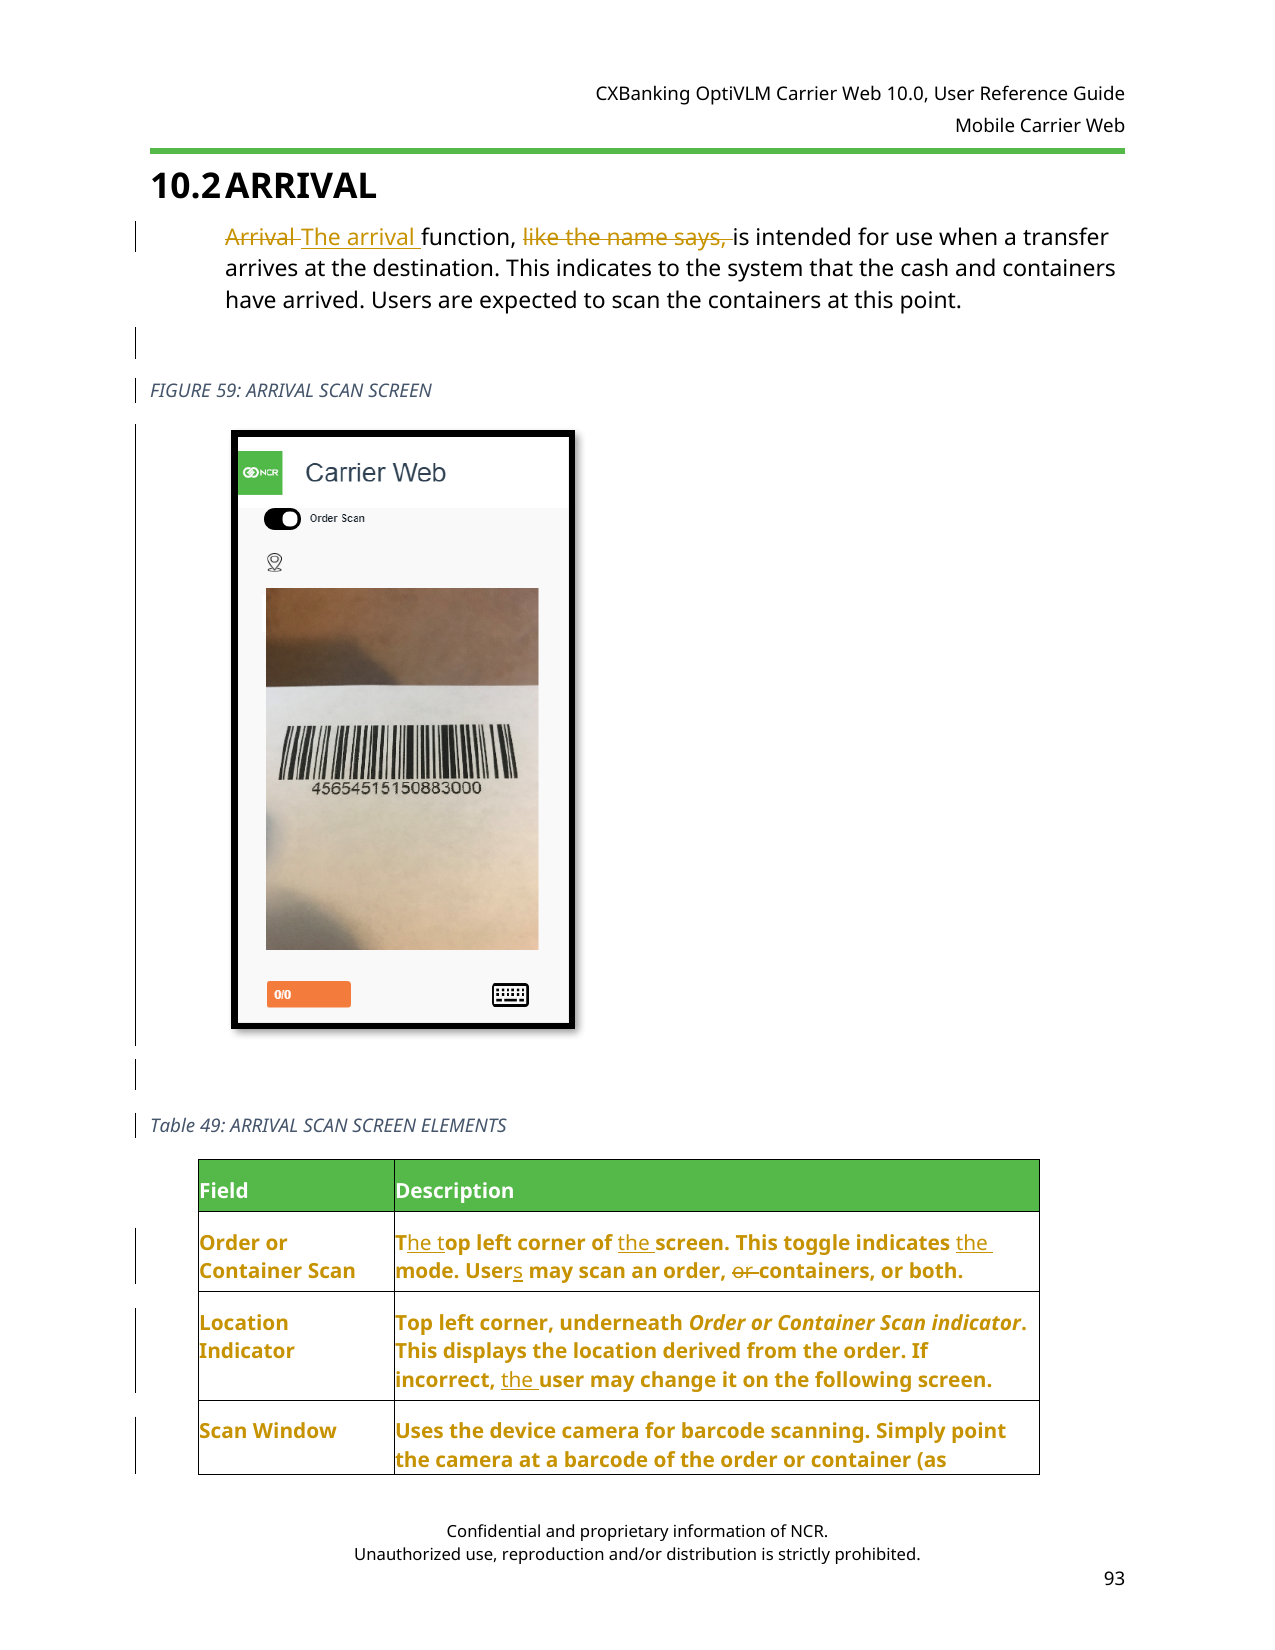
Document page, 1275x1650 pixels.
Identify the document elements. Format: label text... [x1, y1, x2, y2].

table_header Field [199, 1160, 394, 1211]
table_cell Location Indicator [199, 1292, 394, 1399]
table_cell Top left corner of screen. This toggle indicates mode. User may scan an order, containers, or both. [395, 1212, 1039, 1291]
text function, is intended for use when a transfer arrives at the destination. This indicates to the system that the cash and containers have arrived. Users are expected to scan the containers at this point. [225, 221, 1125, 315]
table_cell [395, 1401, 1039, 1473]
table_cell Order or Container Scan [199, 1212, 394, 1291]
text FIGURE 59: ARRIVAL SCAN SCREEN [150, 378, 1125, 403]
text Table 49: ARRIVAL SCAN SCREEN ELEMENTS [150, 1112, 1125, 1138]
table_header Description [395, 1160, 1039, 1211]
picture [238, 437, 569, 1023]
table_cell Top left corner, underneath Order or Container Scan indicator. This displays the location derived from the order. If incorrect, user may change it on the following screen. [395, 1292, 1039, 1399]
table_cell Scan Window [199, 1401, 394, 1473]
subtitle ARRIVAL [150, 160, 1125, 208]
